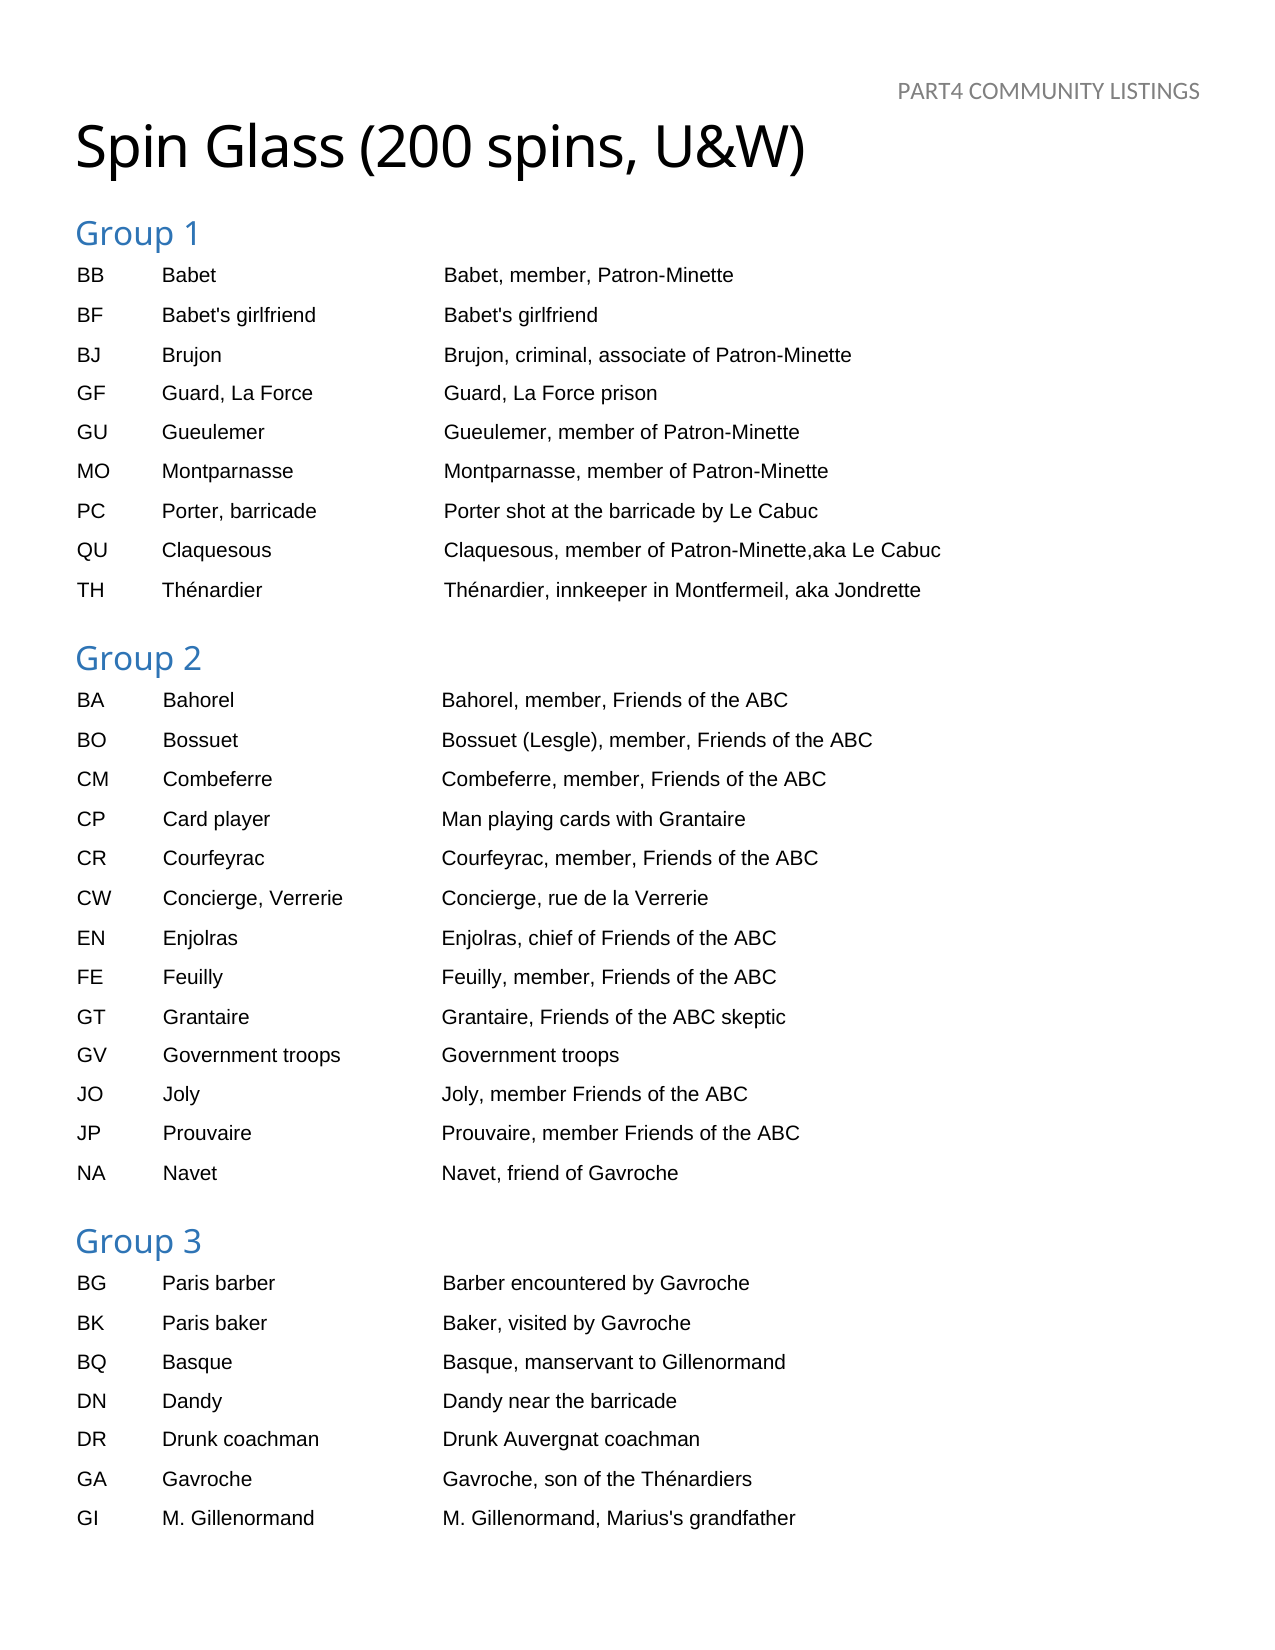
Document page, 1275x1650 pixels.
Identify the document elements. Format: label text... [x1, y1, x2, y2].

table_cell Gueulemer [160, 412, 442, 451]
table_cell Card player [161, 799, 440, 838]
table_cell Joly [161, 1074, 440, 1113]
table_cell Paris baker [160, 1303, 441, 1342]
table_cell M. Gillenormand, Marius's grandfather [441, 1498, 1200, 1538]
table_header BG [75, 1263, 160, 1302]
table_cell NA [75, 1153, 161, 1192]
table_cell Gueulemer, member of Patron-Minette [442, 412, 1200, 451]
table_cell CW [75, 878, 161, 917]
table_cell Brujon, criminal, associate of Patron-Minette [442, 335, 1200, 374]
table_cell EN [75, 918, 161, 957]
table_header Babet, member, Patron-Minette [442, 255, 1200, 295]
table_header BA [75, 680, 161, 719]
table_cell Enjolras, chief of Friends of the ABC [440, 918, 1200, 957]
table_header Babet [160, 255, 442, 295]
table_cell Grantaire, Friends of the ABC skeptic [440, 997, 1200, 1036]
table_cell GV [75, 1036, 161, 1074]
table_cell Navet [161, 1153, 440, 1192]
table_cell Navet, friend of Gavroche [440, 1153, 1200, 1192]
table_cell Man playing cards with Grantaire [440, 799, 1200, 838]
table_cell Feuilly, member, Friends of the ABC [440, 957, 1200, 997]
table_cell Government troops [161, 1036, 440, 1074]
table_header BB [75, 255, 160, 295]
table_cell Basque, manservant to Gillenormand [441, 1342, 1200, 1382]
table_cell GF [75, 374, 160, 412]
table_cell GA [75, 1459, 160, 1498]
table_cell Drunk Auvergnat coachman [441, 1419, 1200, 1459]
table_cell JP [75, 1113, 161, 1153]
table_cell GT [75, 997, 161, 1036]
table_cell BJ [75, 335, 160, 374]
table_cell PC [75, 491, 160, 530]
table_header Bahorel [161, 680, 440, 719]
table_cell Thénardier [160, 570, 442, 609]
table_cell Porter shot at the barricade by Le Cabuc [442, 491, 1200, 530]
table_cell Dandy near the barricade [441, 1382, 1200, 1419]
table_cell Claquesous, member of Patron-Minette,aka Le Cabuc [442, 530, 1200, 570]
table_cell Babet's girlfriend [442, 295, 1200, 334]
table_cell Gavroche, son of the Thénardiers [441, 1459, 1200, 1498]
table_cell Combeferre [161, 759, 440, 799]
subtitle Group 2 [75, 634, 1200, 680]
table_cell Grantaire [161, 997, 440, 1036]
table_cell BQ [75, 1342, 160, 1382]
table_cell Thénardier, innkeeper in Montfermeil, aka Jondrette [442, 570, 1200, 609]
table_cell BK [75, 1303, 160, 1342]
table_cell Drunk coachman [160, 1419, 441, 1459]
table_cell M. Gillenormand [160, 1498, 441, 1538]
table_cell Brujon [160, 335, 442, 374]
table_cell Porter, barricade [160, 491, 442, 530]
table_cell CM [75, 759, 161, 799]
table_header Bahorel, member, Friends of the ABC [440, 680, 1200, 719]
table_cell Concierge, Verrerie [161, 878, 440, 917]
table_cell QU [75, 530, 160, 570]
table_cell Montparnasse [160, 451, 442, 491]
table_cell Courfeyrac, member, Friends of the ABC [440, 838, 1200, 878]
table_cell Baker, visited by Gavroche [441, 1303, 1200, 1342]
subtitle Group 3 [75, 1217, 1200, 1263]
table_cell Concierge, rue de la Verrerie [440, 878, 1200, 917]
table_header Barber encountered by Gavroche [441, 1263, 1200, 1302]
table_cell Claquesous [160, 530, 442, 570]
table_cell BO [75, 720, 161, 759]
table_cell Bossuet [161, 720, 440, 759]
table_cell Enjolras [161, 918, 440, 957]
table_cell JO [75, 1074, 161, 1113]
table_cell Montparnasse, member of Patron-Minette [442, 451, 1200, 491]
table_cell MO [75, 451, 160, 491]
table_cell CR [75, 838, 161, 878]
table_cell Basque [160, 1342, 441, 1382]
table_cell TH [75, 570, 160, 609]
table_cell Courfeyrac [161, 838, 440, 878]
table_cell Feuilly [161, 957, 440, 997]
table_cell Babet's girlfriend [160, 295, 442, 334]
table_cell BF [75, 295, 160, 334]
table_cell GI [75, 1498, 160, 1538]
table_cell CP [75, 799, 161, 838]
table_cell Dandy [160, 1382, 441, 1419]
table_cell Gavroche [160, 1459, 441, 1498]
table_cell Bossuet (Lesgle), member, Friends of the ABC [440, 720, 1200, 759]
table_header Paris barber [160, 1263, 441, 1302]
table_cell Guard, La Force [160, 374, 442, 412]
table_cell GU [75, 412, 160, 451]
subtitle Group 1 [75, 210, 1200, 255]
table_cell Prouvaire [161, 1113, 440, 1153]
table_cell DN [75, 1382, 160, 1419]
table_cell FE [75, 957, 161, 997]
table_cell Combeferre, member, Friends of the ABC [440, 759, 1200, 799]
table_cell DR [75, 1419, 160, 1459]
table_cell Prouvaire, member Friends of the ABC [440, 1113, 1200, 1153]
table_cell Joly, member Friends of the ABC [440, 1074, 1200, 1113]
table_cell Government troops [440, 1036, 1200, 1074]
title Spin Glass (200 spins, U&W) [75, 106, 1200, 185]
table_cell Guard, La Force prison [442, 374, 1200, 412]
